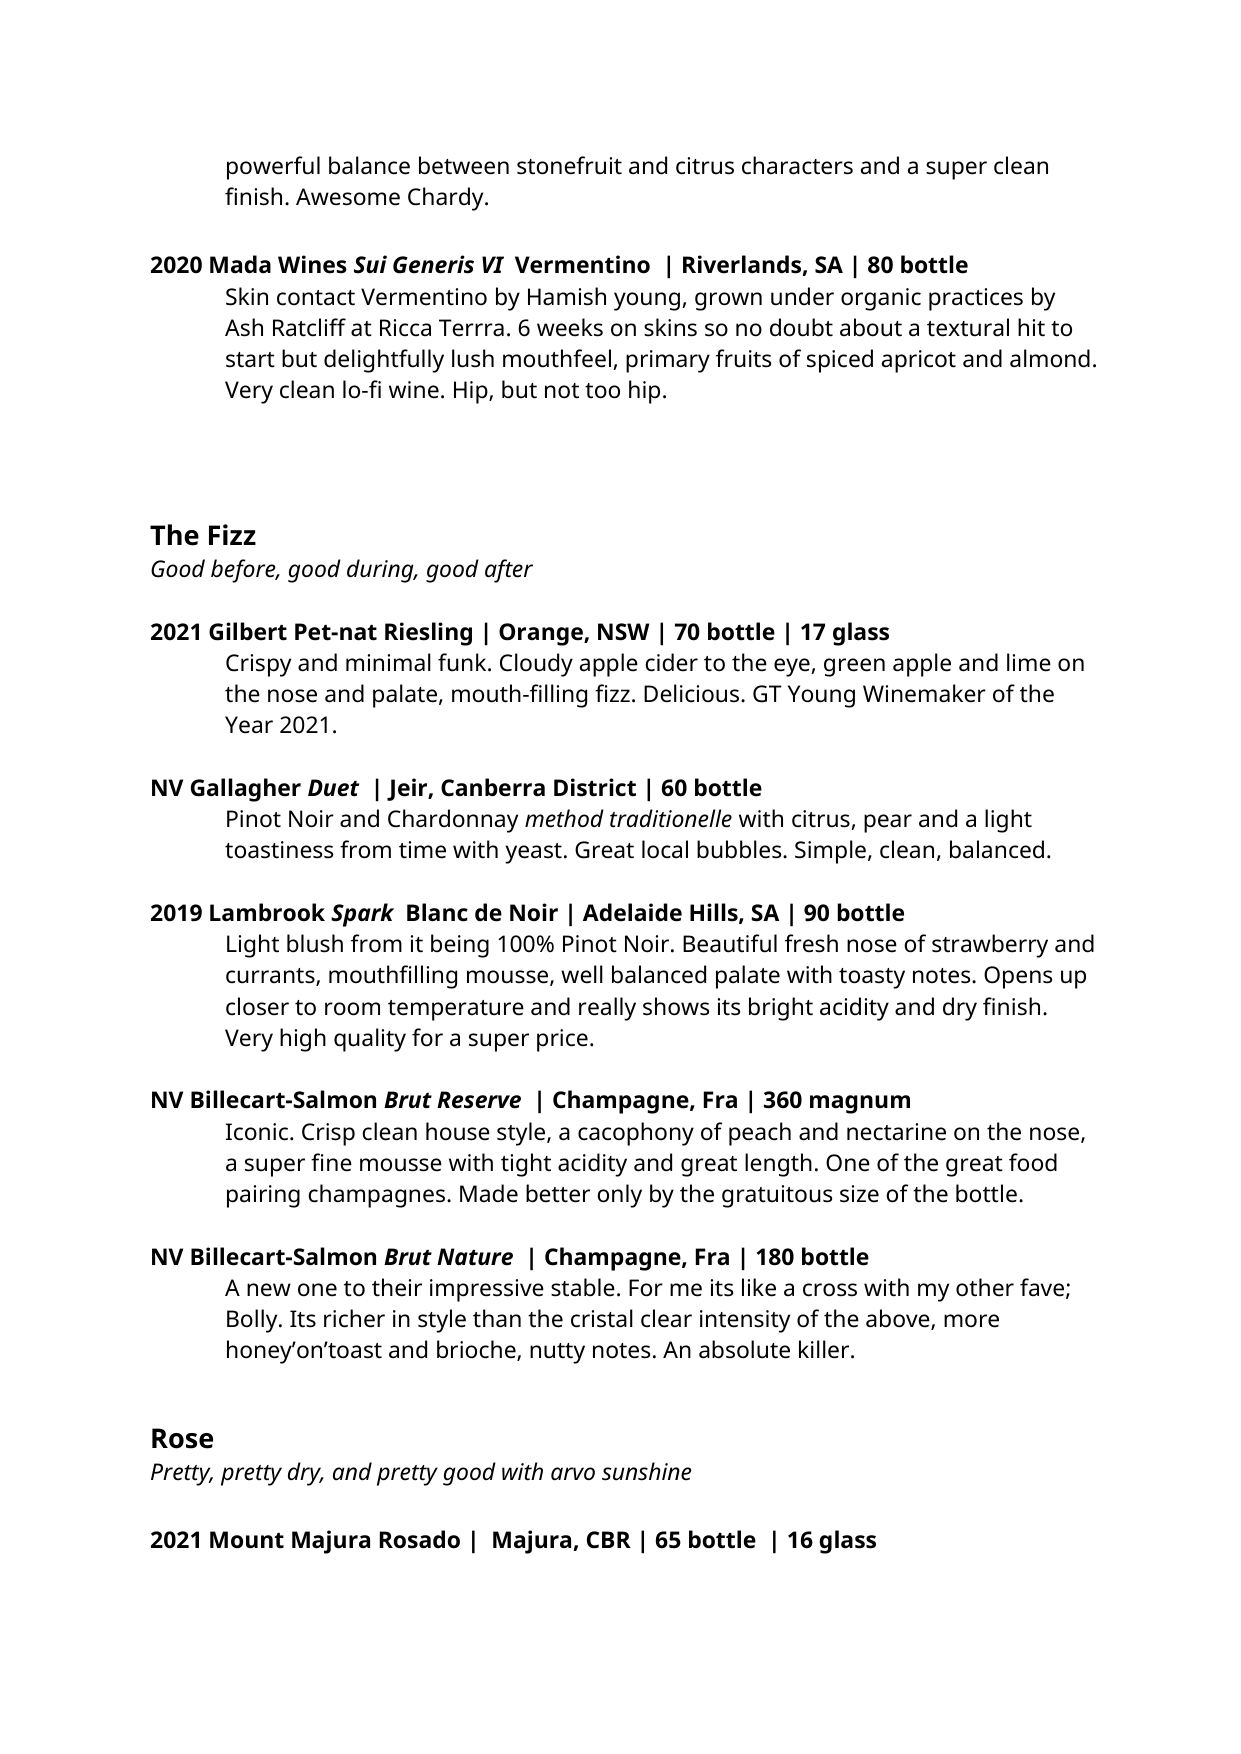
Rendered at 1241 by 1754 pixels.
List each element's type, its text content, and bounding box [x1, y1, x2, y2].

text Iconic. Crisp clean house style, a cacophony of peach and nectarine on the nose, a super fine mousse with tight acidity and great length. One of the great food pairing champagnes. Made better only by the gratuitous size of the bottle. [225, 1116, 1098, 1209]
text Pretty, pretty dry, and pretty good with arvo sunshine [150, 1456, 1098, 1487]
text 2021 Gilbert Pet-nat Riesling | Orange, NSW | 70 bottle | 17 glass [150, 616, 1098, 647]
text NV Gallagher Duet | Jeir, Canberra District | 60 bottle [150, 772, 1098, 803]
text Skin contact Vermentino by Hamish young, grown under organic practices by Ash Ratcliff at Ricca Terrra. 6 weeks on skins so no doubt about a textural hit to start but delightfully lush mouthfeel, primary fruits of spiced apricot and almond. Very clean lo-fi wine. Hip, but not too hip. [225, 281, 1098, 406]
text Pinot Noir and Chardonnay method traditionelle with citrus, pear and a light toastiness from time with yeast. Great local bubbles. Simple, clean, balanced. [225, 803, 1098, 866]
text Good before, good during, good after [150, 553, 1098, 584]
text Rose [150, 1419, 1098, 1456]
text A new one to their impressive stable. For me its like a cross with my other fave; Bolly. Its richer in style than the cristal clear intensity of the above, more honey’on’toast and brioche, nutty notes. An absolute killer. [225, 1272, 1098, 1366]
text 2021 Mount Majura Rosado | Majura, CBR | 65 bottle | 16 glass [150, 1524, 1098, 1555]
text NV Billecart-Salmon Brut Reserve | Champagne, Fra | 360 magnum [150, 1084, 1098, 1116]
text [225, 150, 1098, 212]
text Light blush from it being 100% Pinot Noir. Beautiful fresh nose of strawberry and currants, mouthfilling mousse, well balanced palate with toasty notes. Opens up closer to room temperature and really shows its bright acidity and dry finish. Very high quality for a super price. [225, 928, 1098, 1053]
text The Fizz [150, 516, 1098, 553]
text Crispy and minimal funk. Cloudy apple cider to the eye, green apple and lime on the nose and palate, mouth-filling fizz. Delicious. GT Young Winemaker of the Year 2021. [225, 647, 1098, 741]
text NV Billecart-Salmon Brut Nature | Champagne, Fra | 180 bottle [150, 1241, 1098, 1272]
text 2019 Lambrook Spark Blanc de Noir | Adelaide Hills, SA | 90 bottle [150, 897, 1098, 928]
text 2020 Mada Wines Sui Generis VI Vermentino | Riverlands, SA | 80 bottle [150, 249, 1098, 281]
